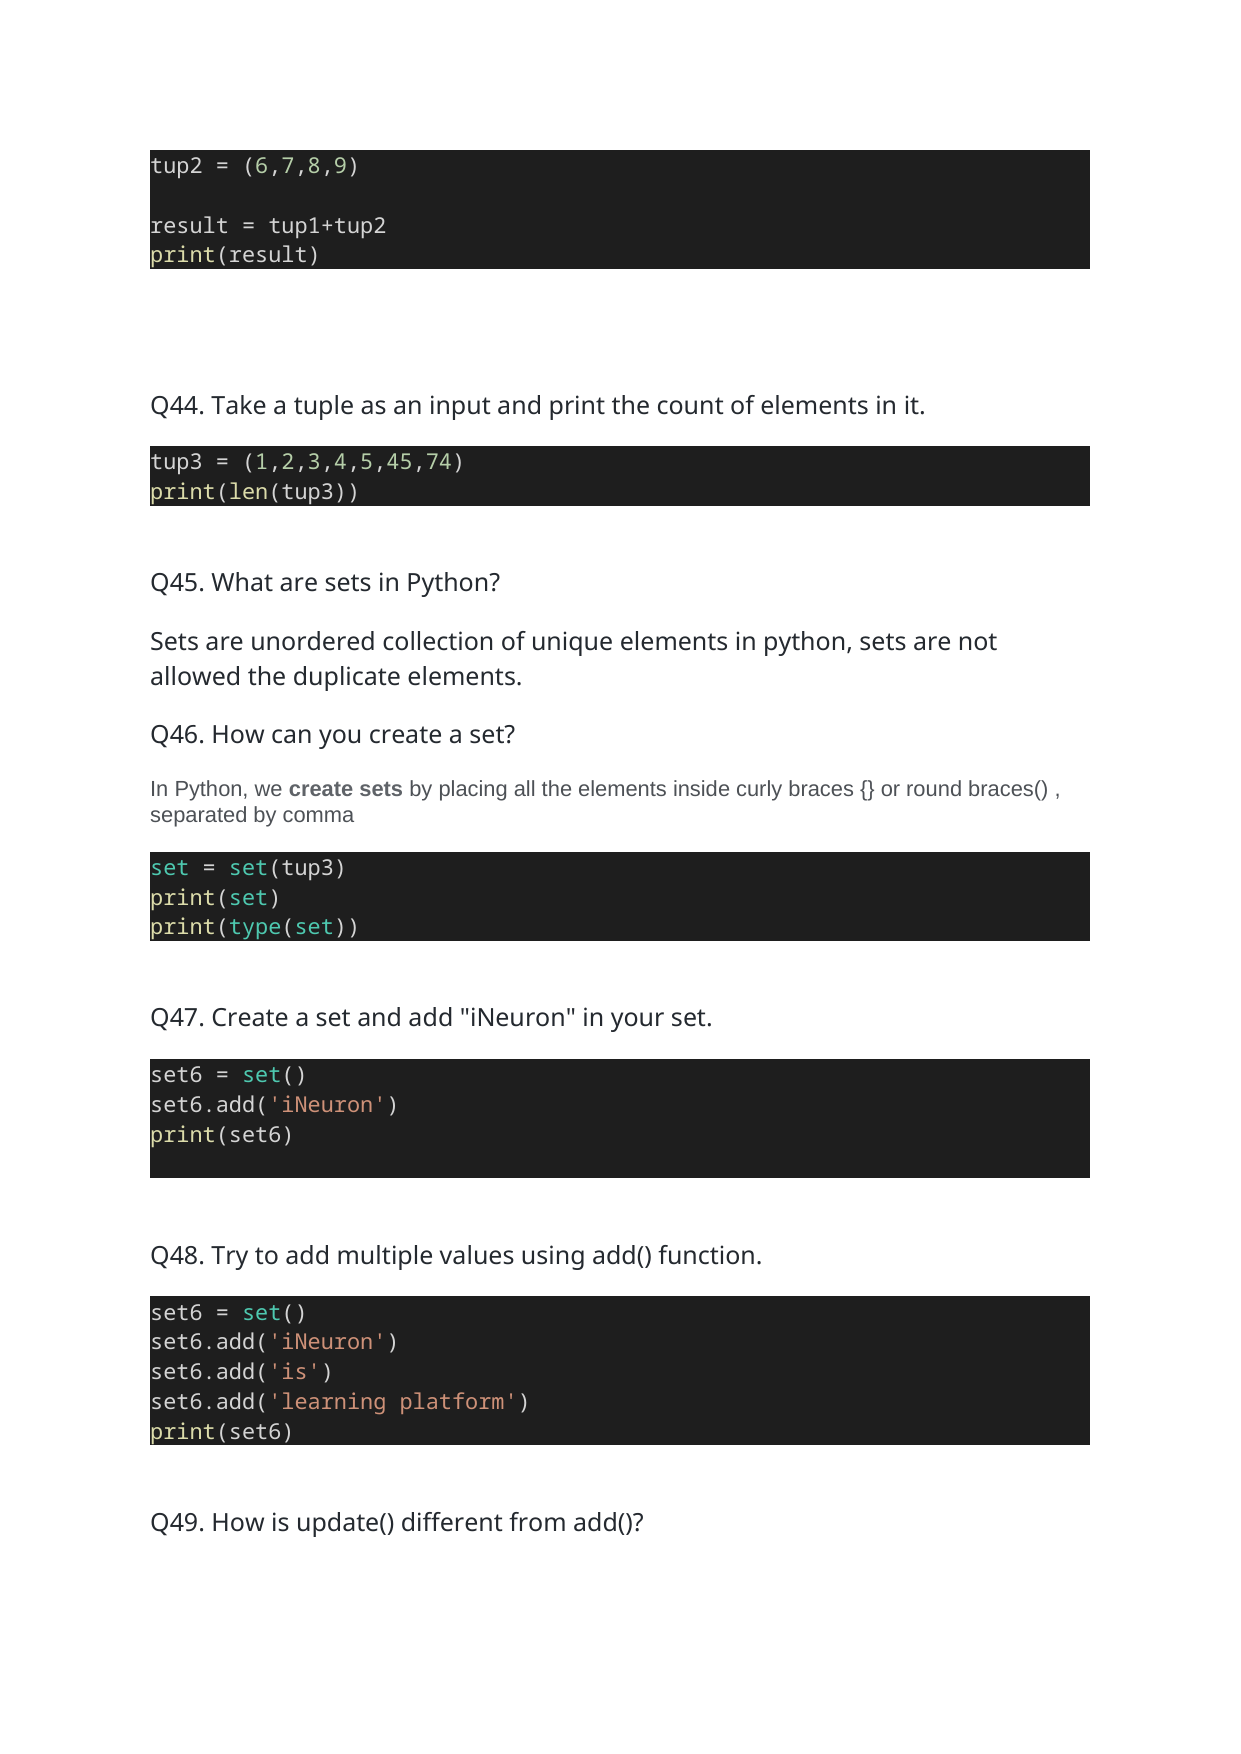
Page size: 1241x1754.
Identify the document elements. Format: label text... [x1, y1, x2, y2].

text Q47. Create a set and add "iNeuron" in your set. [150, 1000, 1090, 1034]
text set = set(tup3) [150, 852, 1090, 881]
text set6.add('iNeuron') [150, 1326, 1090, 1356]
text print(len(tup3)) [150, 476, 1090, 506]
text print(set) [150, 881, 1090, 911]
text set6.add('iNeuron') [150, 1089, 1090, 1119]
text set6 = set() [150, 1296, 1090, 1326]
text Q49. How is update() different from add()? [150, 1504, 1090, 1538]
text Q46. How can you create a set? [150, 717, 1090, 751]
text Q45. What are sets in Python? [150, 565, 1090, 599]
text set6 = set() [150, 1059, 1090, 1089]
text Q44. Take a tuple as an input and print the count of elements in it. [150, 387, 1090, 421]
text print(set6) [150, 1416, 1090, 1445]
text set6.add('learning platform') [150, 1386, 1090, 1416]
text tup2 = (6,7,8,9) [150, 150, 1090, 180]
text In Python, we create sets by placing all the elements inside curly braces {} or round braces() , separated by comma [354, 776, 1090, 827]
text set6.add('is') [150, 1356, 1090, 1386]
text Q48. Try to add multiple values using add() function. [150, 1237, 1090, 1271]
text print(result) [150, 239, 1090, 269]
text print(set6) [150, 1119, 1090, 1148]
text print(type(set)) [150, 911, 1090, 941]
text tup3 = (1,2,3,4,5,45,74) [150, 446, 1090, 476]
text Sets are unordered collection of unique elements in python, sets are not allowed the duplicate elements. [150, 624, 1090, 692]
text result = tup1+tup2 [150, 209, 1090, 239]
